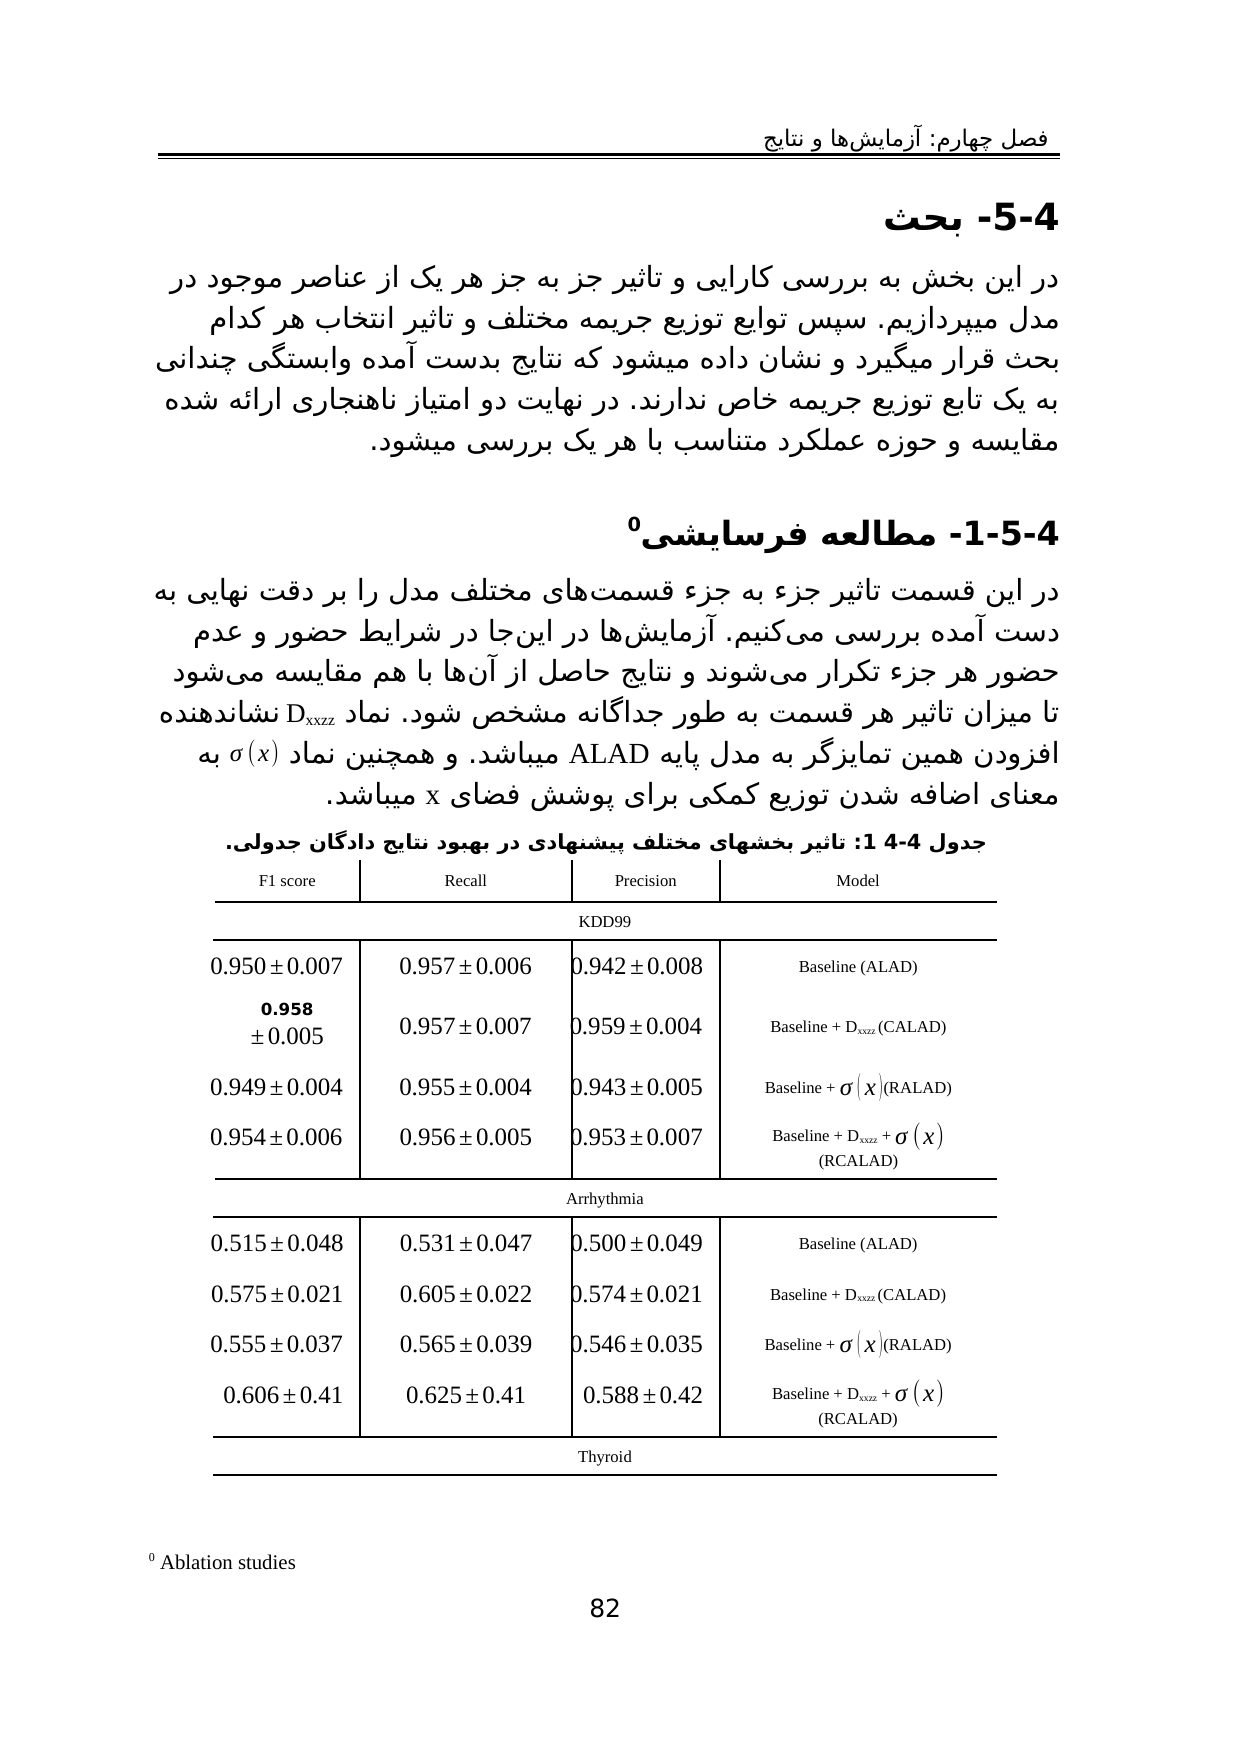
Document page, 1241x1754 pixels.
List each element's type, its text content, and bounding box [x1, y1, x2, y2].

subtitle 1-5-4- مطالعه فرسایشی [150, 514, 1060, 553]
table_cell [361, 941, 571, 992]
table_cell [361, 1269, 571, 1319]
table_cell [361, 1062, 571, 1112]
table_cell Baseline (ALAD) [721, 941, 997, 992]
table_header Recall [361, 860, 571, 901]
table_cell [361, 1370, 571, 1436]
table_cell [573, 1320, 719, 1370]
table_cell Baseline (ALAD) [721, 1218, 997, 1269]
table_cell [361, 1218, 571, 1269]
table_cell Arrhythmia [213, 1178, 997, 1216]
table_cell Thyroid [213, 1438, 997, 1474]
table_cell [573, 1218, 719, 1269]
table_cell [215, 1370, 359, 1436]
table_cell Baseline + (RALAD) [721, 1062, 997, 1112]
table_cell Baseline + Dxxzz (CALAD) [721, 1269, 997, 1319]
table_cell [215, 1269, 359, 1319]
table_cell [215, 1320, 359, 1370]
table_cell [215, 1062, 359, 1112]
table_cell [573, 1113, 719, 1178]
table_cell Baseline + Dxxzz + (RCALAD) [721, 1113, 997, 1178]
table_cell Baseline + (RALAD) [721, 1320, 997, 1370]
table_cell [573, 1062, 719, 1112]
subtitle 5-4- بحث [150, 196, 1060, 239]
table_header F1 score [215, 860, 359, 901]
table_cell [215, 1113, 359, 1178]
text در این قسمت تاثیر جزء به جزء قسمت‌های مختلف مدل را بر دقت نهایی به دست آمده بررسی ‌می‌کنیم. آزمایش‌ها در این‌جا در شرایط حضور و عدم حضور هر جزء تکرار می‌شوند و نتایج حاصل از آن‌ها با هم مقایسه می‌شود تا میزان تاثیر هر قسمت به طور جداگانه مشخص شود. نماد Dxxzz نشاندهنده افزودن همین تمایزگر به مدل پایه ALAD میباشد. و همچنین نماد به معنای اضافه شدن توزیع کمکی برای پوشش فضای x میباشد. [150, 573, 1060, 811]
table_cell [573, 992, 719, 1062]
table_header Model [721, 860, 997, 901]
table_cell KDD99 [213, 901, 997, 939]
table_cell [361, 1320, 571, 1370]
table_cell [215, 1218, 359, 1269]
table_cell [215, 941, 359, 992]
table_cell [361, 1113, 571, 1178]
table_cell [573, 941, 719, 992]
table_cell Baseline + Dxxzz + (RCALAD) [721, 1370, 997, 1436]
text در این بخش به بررسی کارایی و تاثیر جز به جز هر یک از عناصر موجود در مدل میپردازیم. سپس توایع توزیع جریمه مختلف و تاثیر انتخاب هر کدام بحث قرار میگیرد و نشان داده میشود که نتایج بدست آمده وابستگی چندانی به یک تابع توزیع جریمه خاص ندارند. در نهایت دو امتیاز ناهنجاری ارائه شده مقایسه و حوزه عملکرد متناسب با هر یک بررسی میشود. [150, 260, 1060, 457]
table_cell Baseline + Dxxzz (CALAD) [721, 992, 997, 1062]
table_cell [573, 1370, 719, 1436]
table_cell 0.958 [215, 992, 359, 1062]
table_header Precision [573, 860, 719, 901]
table_cell [573, 1269, 719, 1319]
table_cell [361, 992, 571, 1062]
